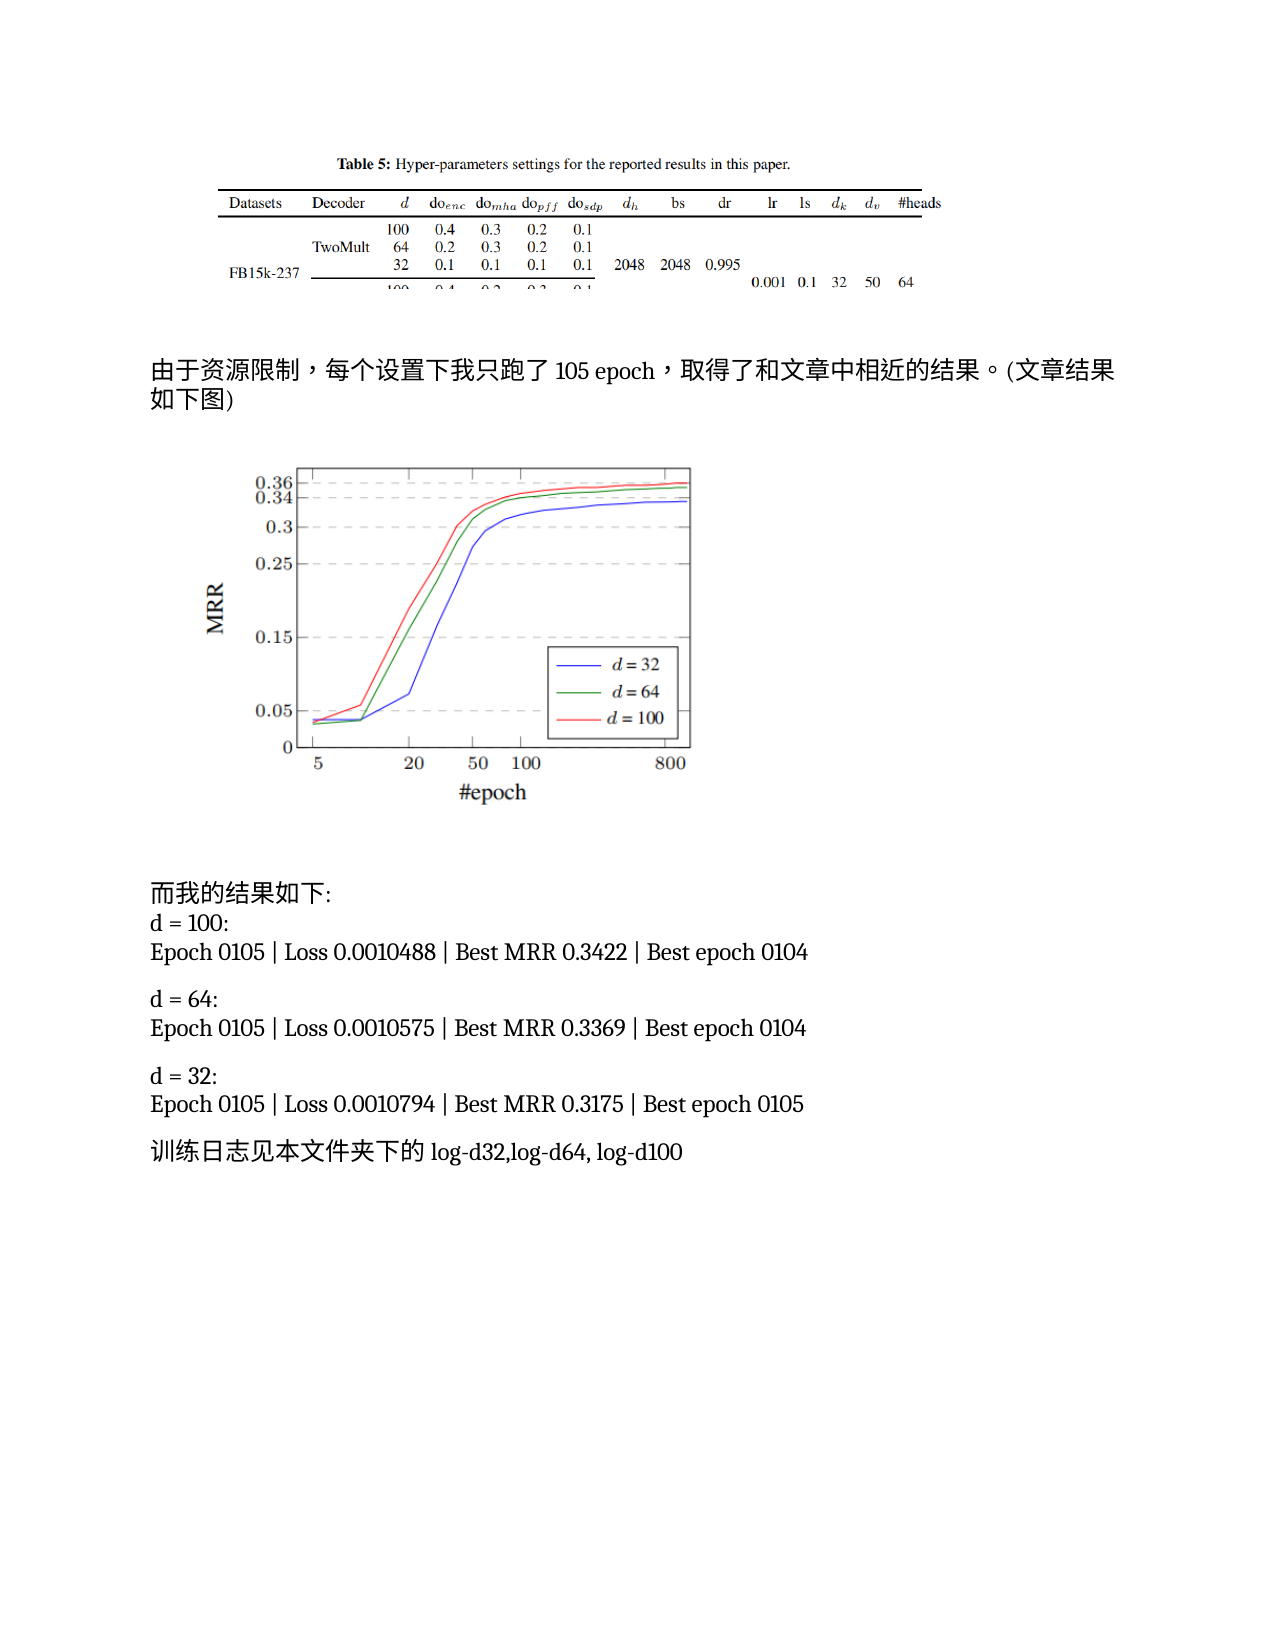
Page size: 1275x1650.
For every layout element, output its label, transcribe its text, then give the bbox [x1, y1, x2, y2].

picture [168, 433, 784, 812]
text 训练日志见本文件夹下的 log-d32,log-d64, log-d100 [150, 1138, 1125, 1167]
text 由于资源限制，每个设置下我只跑了 105 epoch，取得了和文章中相近的结果。(文章结果如下图) [150, 357, 1125, 415]
text d = 64: Epoch 0105 | Loss 0.0010575 | Best MRR 0.3369 | Best epoch 0104 [150, 985, 1125, 1043]
picture [168, 150, 1044, 289]
text 而我的结果如下: d = 100: Epoch 0105 | Loss 0.0010488 | Best MRR 0.3422 | Best epoch 0104 [150, 880, 1125, 967]
text d = 32: Epoch 0105 | Loss 0.0010794 | Best MRR 0.3175 | Best epoch 0105 [150, 1062, 1125, 1119]
